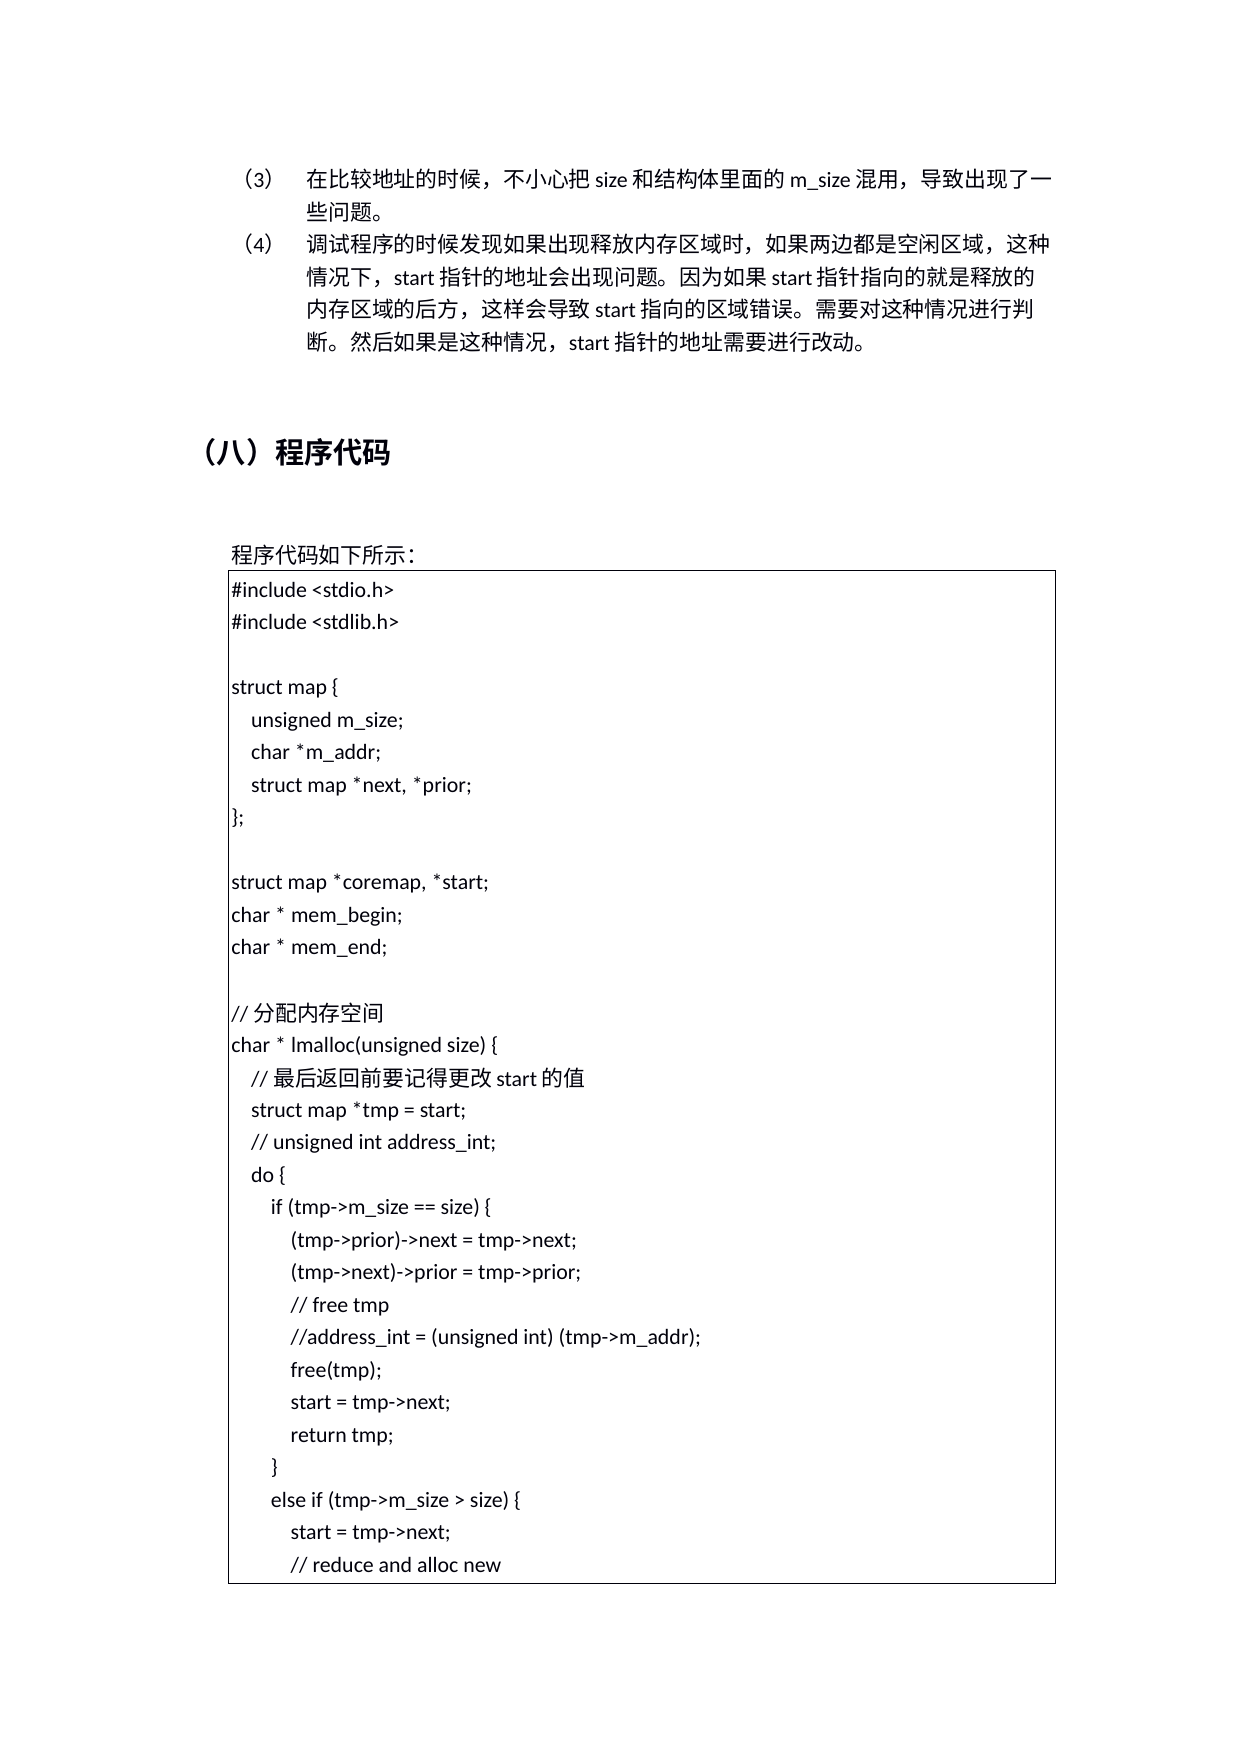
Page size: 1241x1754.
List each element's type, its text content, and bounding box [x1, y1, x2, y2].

text 程序代码如下所示： [187, 537, 1053, 570]
subtitle （八）程序代码 [187, 419, 1053, 484]
text if (tmp->m_size == size) { [229, 1187, 1055, 1220]
text char * lmalloc(unsigned size) { [229, 1025, 1055, 1057]
text free(tmp); [229, 1350, 1055, 1382]
text char * mem_end; [229, 927, 1055, 963]
text start = tmp->next; [229, 1382, 1055, 1415]
text char * mem_begin; [229, 895, 1055, 927]
text struct map { [229, 667, 1055, 700]
text struct map *next, *prior; [229, 765, 1055, 797]
text #include <stdlib.h> [229, 602, 1055, 638]
text // free tmp [229, 1285, 1055, 1317]
text struct map *coremap, *start; [229, 862, 1055, 895]
list 在比较地址的时候，不小心把size和结构体里面的m_size混用，导致出现了一些问题。 [231, 162, 1053, 227]
text //address_int = (unsigned int) (tmp->m_addr); [229, 1317, 1055, 1350]
text // reduce and alloc new [229, 1545, 1055, 1583]
text return tmp; [229, 1415, 1055, 1447]
text // 最后返回前要记得更改start的值 [229, 1057, 1055, 1090]
text char *m_addr; [229, 732, 1055, 765]
text #include <stdio.h> [229, 571, 1055, 602]
text start = tmp->next; [229, 1512, 1055, 1545]
text // 分配内存空间 [229, 992, 1055, 1025]
text } [229, 1447, 1055, 1480]
text struct map *tmp = start; [229, 1090, 1055, 1122]
text }; [229, 797, 1055, 833]
text // unsigned int address_int; [229, 1122, 1055, 1155]
text unsigned m_size; [229, 700, 1055, 732]
text else if (tmp->m_size > size) { [229, 1480, 1055, 1512]
text (tmp->next)->prior = tmp->prior; [229, 1252, 1055, 1285]
list 调试程序的时候发现如果出现释放内存区域时，如果两边都是空闲区域，这种情况下，start指针的地址会出现问题。因为如果start指针指向的就是释放的内存区域的后方，这样会导致start指向的区域错误。需要对这种情况进行判断。然后如果是这种情况，start指针的地址需要进行改动。 [231, 227, 1053, 357]
text (tmp->prior)->next = tmp->next; [229, 1220, 1055, 1252]
text do { [229, 1155, 1055, 1187]
